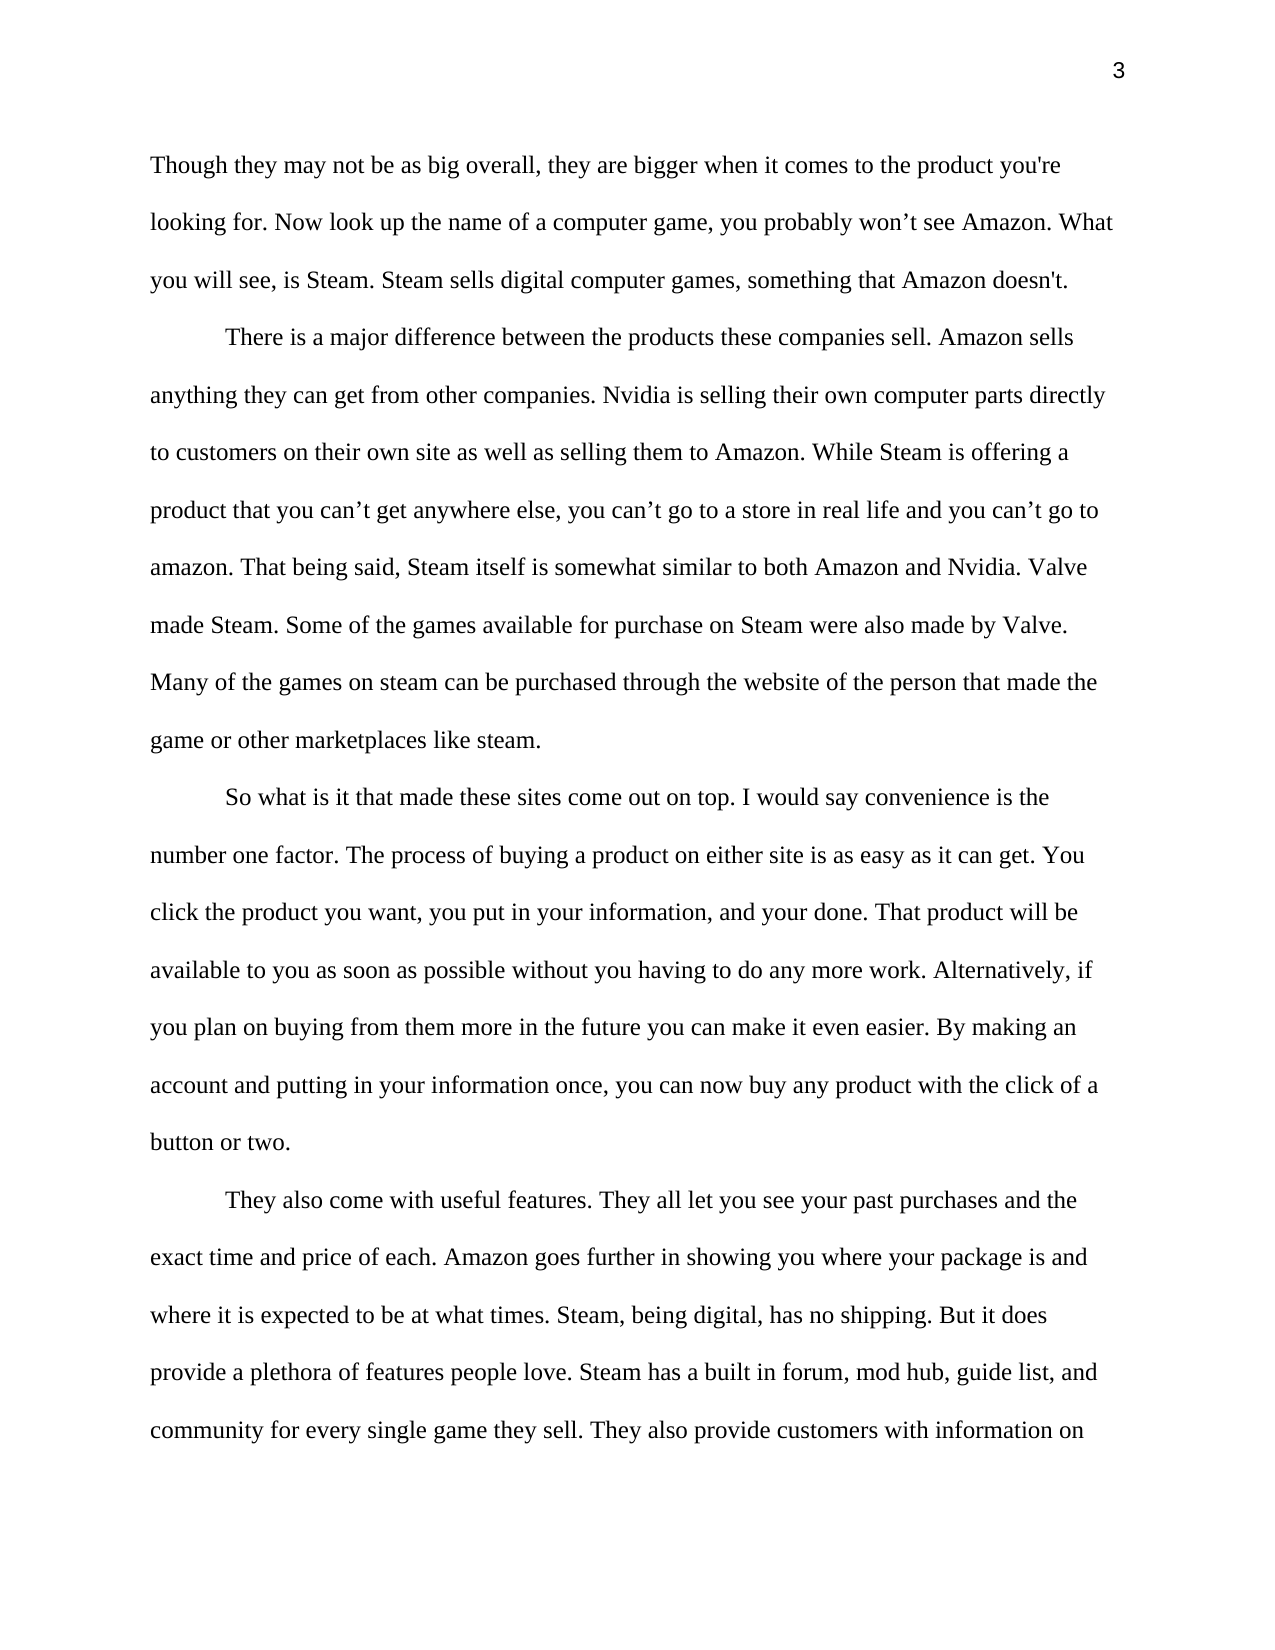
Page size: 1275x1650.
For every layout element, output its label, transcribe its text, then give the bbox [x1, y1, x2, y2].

text There is a major difference between the products these companies sell. Amazon sells anything they can get from other companies. Nvidia is selling their own computer parts directly to customers on their own site as well as selling them to Amazon. While Steam is offering a product that you can’t get anywhere else, you can’t go to a store in real life and you can’t go to amazon. That being said, Steam itself is somewhat similar to both Amazon and Nvidia. Valve made Steam. Some of the games available for purchase on Steam were also made by Valve. Many of the games on steam can be purchased through the website of the person that made the game or other marketplaces like steam. [150, 322, 1125, 754]
text So what is it that made these sites come out on top. I would say convenience is the number one factor. The process of buying a product on either site is as easy as it can get. You click the product you want, you put in your information, and your done. That product will be available to you as soon as possible without you having to do any more work. Alternatively, if you plan on buying from them more in the future you can make it even easier. By making an account and putting in your information once, you can now buy any product with the click of a button or two. [150, 782, 1125, 1156]
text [150, 150, 1125, 294]
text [150, 1185, 1125, 1444]
